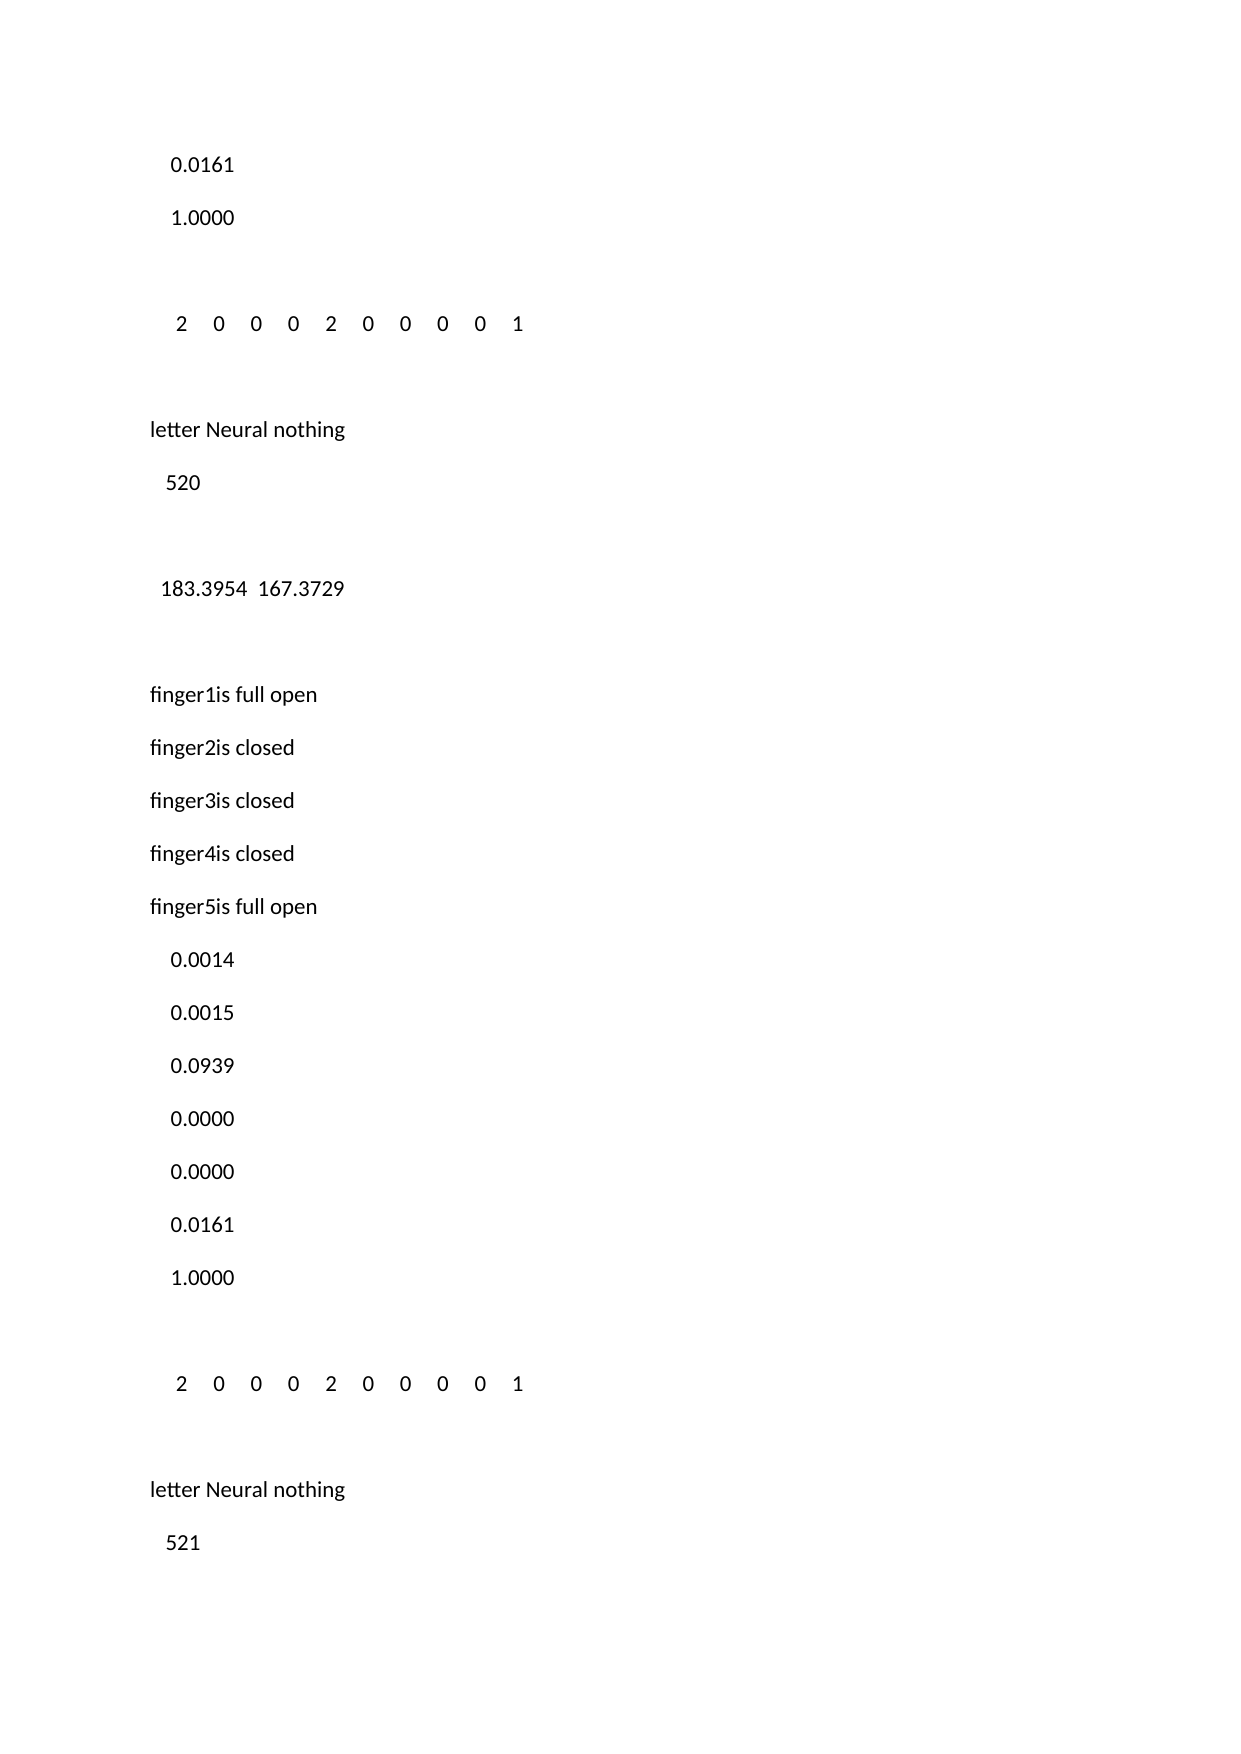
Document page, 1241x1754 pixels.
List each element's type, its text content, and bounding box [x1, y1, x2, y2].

text finger5is full open [150, 892, 1090, 920]
text 0.0015 [150, 998, 1090, 1026]
text 2 0 0 0 2 0 0 0 0 1 [150, 1369, 1090, 1397]
text 0.0000 [150, 1157, 1090, 1185]
text finger2is closed [150, 733, 1090, 761]
text finger3is closed [150, 786, 1090, 814]
text 1.0000 [150, 203, 1090, 231]
text finger1is full open [150, 680, 1090, 708]
text finger4is closed [150, 839, 1090, 867]
text 0.0000 [150, 1104, 1090, 1132]
text 0.0014 [150, 945, 1090, 973]
text letter Neural nothing [150, 1476, 1090, 1503]
text 2 0 0 0 2 0 0 0 0 1 [150, 309, 1090, 337]
text 183.3954 167.3729 [150, 574, 1090, 602]
text 520 [150, 468, 1090, 496]
text 1.0000 [150, 1263, 1090, 1291]
text 521 [150, 1528, 1090, 1557]
text 0.0939 [150, 1051, 1090, 1079]
text letter Neural nothing [150, 415, 1090, 443]
text 0.0161 [150, 1210, 1090, 1238]
text 0.0161 [150, 150, 1090, 178]
